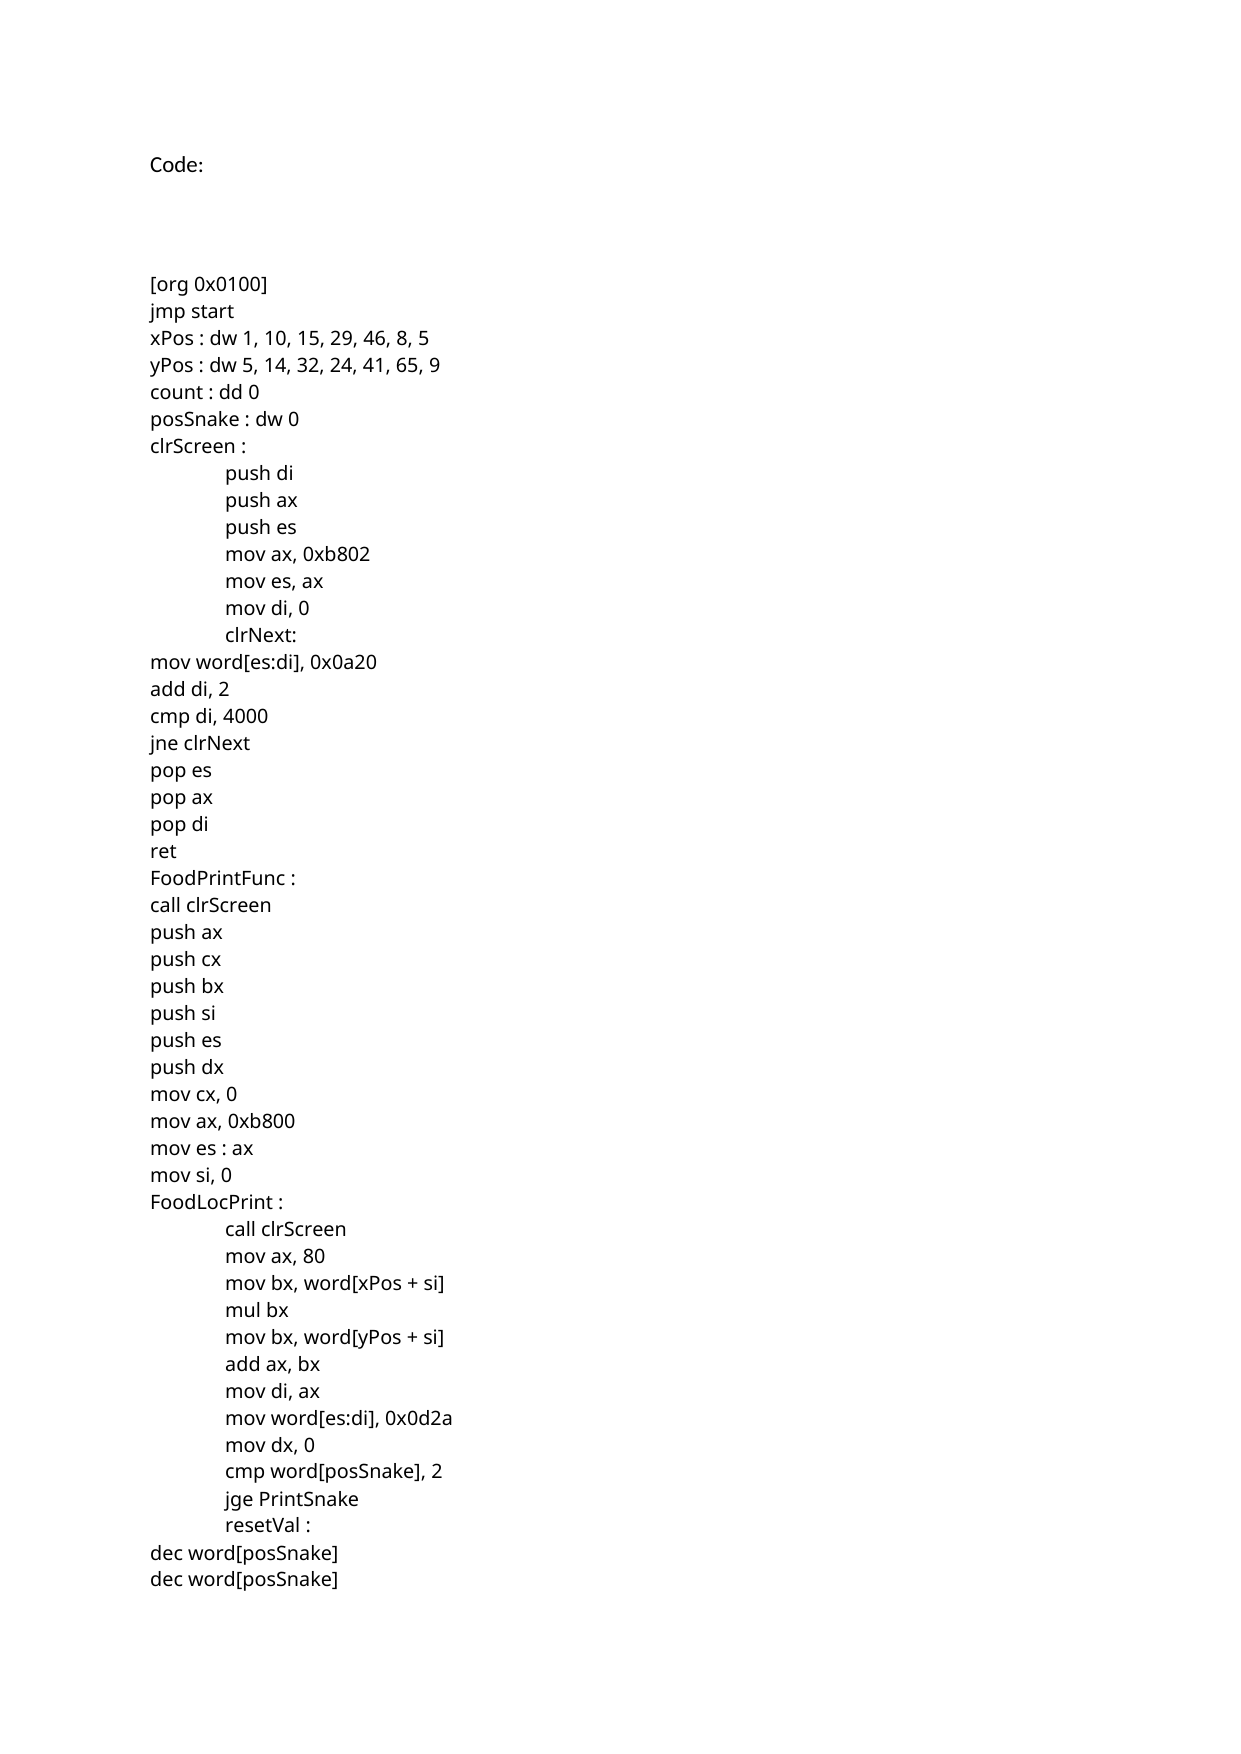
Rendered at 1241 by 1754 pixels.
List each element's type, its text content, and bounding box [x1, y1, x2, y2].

text add ax, bx [150, 1350, 1090, 1377]
text count : dd 0 [150, 379, 1090, 406]
text call clrScreen [150, 891, 1090, 918]
text push di [150, 459, 1090, 487]
text posSnake : dw 0 [150, 406, 1090, 433]
text cmp word[posSnake], 2 [150, 1458, 1090, 1485]
text clrScreen : [150, 433, 1090, 459]
text push dx [150, 1053, 1090, 1080]
text Code: [150, 150, 1090, 178]
text mov word[es:di], 0x0d2a [150, 1404, 1090, 1431]
text cmp di, 4000 [150, 702, 1090, 729]
text mov di, ax [150, 1377, 1090, 1404]
text yPos : dw 5, 14, 32, 24, 41, 65, 9 [150, 352, 1090, 379]
text mov si, 0 [150, 1161, 1090, 1188]
text jmp start [150, 298, 1090, 325]
text resetVal : [150, 1512, 1090, 1539]
text mov dx, 0 [150, 1431, 1090, 1458]
text jge PrintSnake [150, 1485, 1090, 1512]
text mov cx, 0 [150, 1080, 1090, 1107]
text dec word[posSnake] [150, 1566, 1090, 1593]
text push es [150, 1026, 1090, 1053]
text mov word[es:di], 0x0a20 [150, 648, 1090, 675]
text jne clrNext [150, 729, 1090, 756]
text pop di [150, 810, 1090, 837]
text mov ax, 0xb802 [150, 541, 1090, 567]
text xPos : dw 1, 10, 15, 29, 46, 8, 5 [150, 325, 1090, 352]
text mov ax, 0xb800 [150, 1107, 1090, 1134]
text mov ax, 80 [150, 1242, 1090, 1269]
text mul bx [150, 1296, 1090, 1323]
text [org 0x0100] [150, 271, 1090, 298]
text FoodPrintFunc : [150, 864, 1090, 891]
text pop es [150, 756, 1090, 783]
text push cx [150, 945, 1090, 972]
text clrNext: [150, 621, 1090, 648]
text push es [150, 513, 1090, 541]
text push ax [150, 918, 1090, 945]
text mov es : ax [150, 1134, 1090, 1161]
text mov bx, word[xPos + si] [150, 1269, 1090, 1296]
text mov bx, word[yPos + si] [150, 1323, 1090, 1350]
text push si [150, 999, 1090, 1026]
text mov es, ax [150, 567, 1090, 594]
text dec word[posSnake] [150, 1539, 1090, 1566]
text pop ax [150, 783, 1090, 810]
text push ax [150, 487, 1090, 513]
text call clrScreen [150, 1215, 1090, 1242]
text add di, 2 [150, 675, 1090, 702]
text FoodLocPrint : [150, 1188, 1090, 1215]
text ret [150, 837, 1090, 864]
text mov di, 0 [150, 594, 1090, 621]
text push bx [150, 972, 1090, 999]
